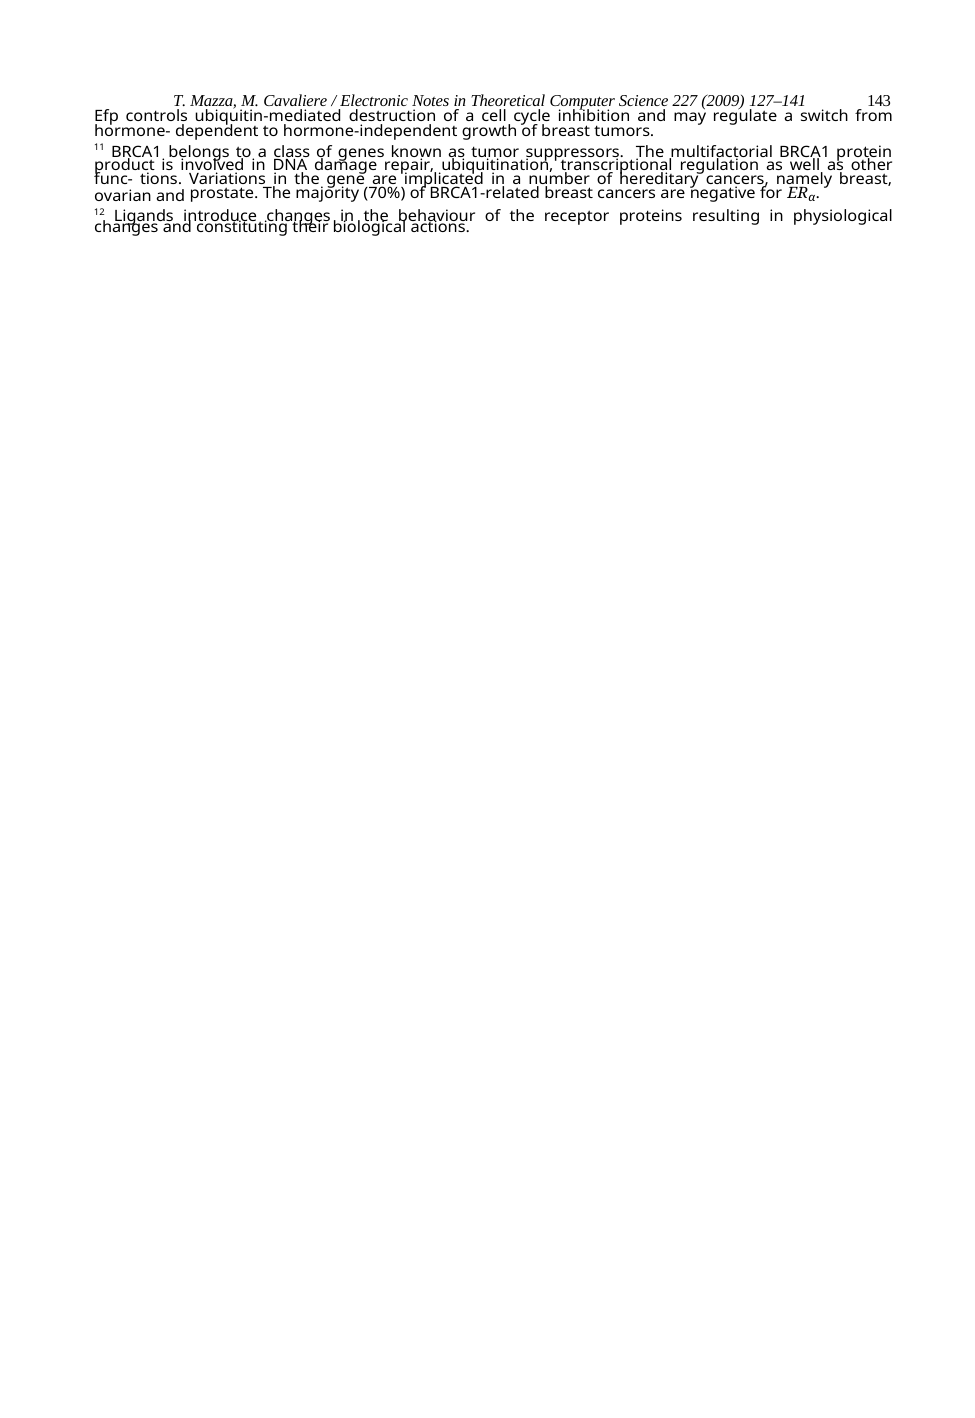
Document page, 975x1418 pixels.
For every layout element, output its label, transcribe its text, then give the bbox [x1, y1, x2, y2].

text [94, 108, 893, 141]
text 12 Ligands introduce changes in the behaviour of the receptor proteins resulting in physiological changes and constituting their biological actions. [94, 212, 893, 237]
text 11 BRCA1 belongs to a class of genes known as tumor suppressors. The multifactorial BRCA1 protein product is involved in DNA damage repair, ubiquitination, transcriptional regulation as well as other func- tions. Variations in the gene are implicated in a number of hereditary cancers, namely breast, ovarian and prostate. The majority (70%) of BRCA1-related breast cancers are negative for ERα. [94, 146, 893, 206]
